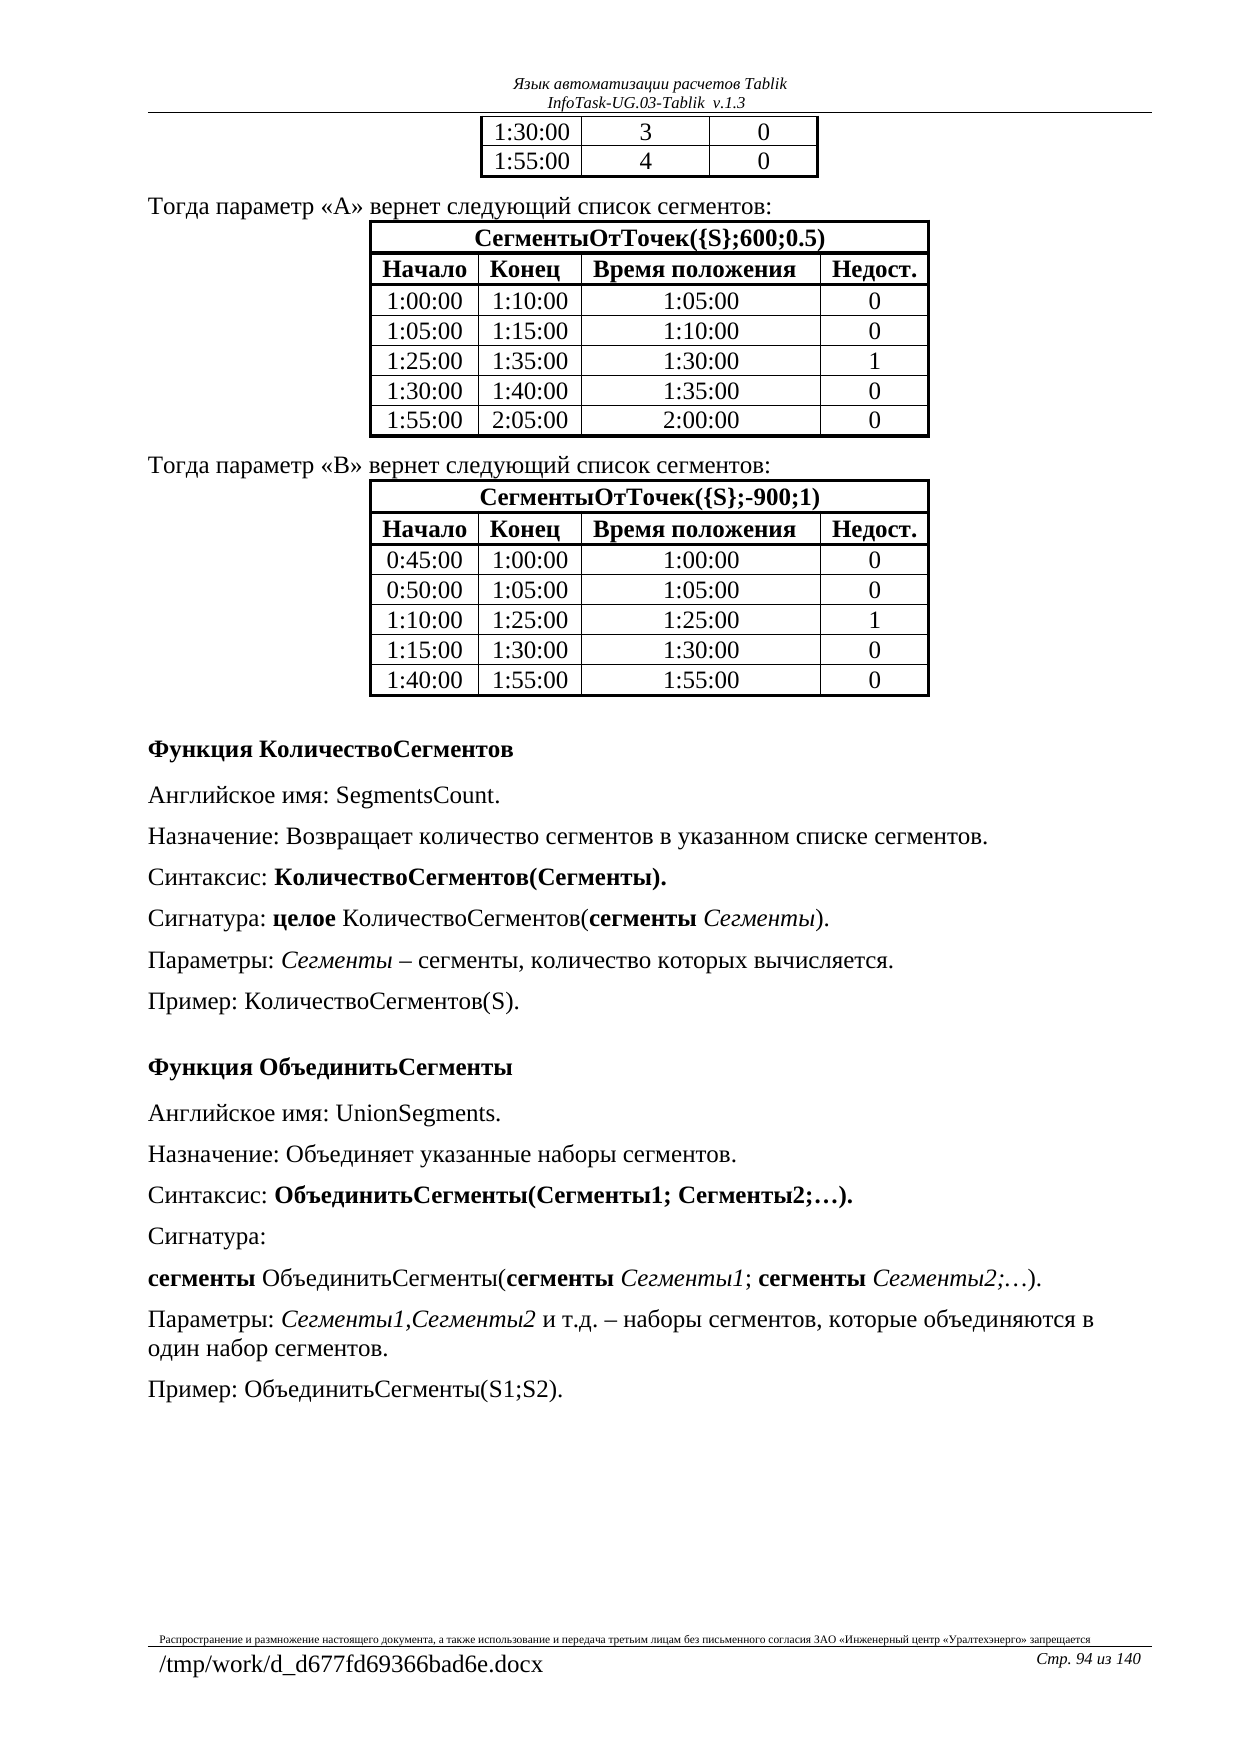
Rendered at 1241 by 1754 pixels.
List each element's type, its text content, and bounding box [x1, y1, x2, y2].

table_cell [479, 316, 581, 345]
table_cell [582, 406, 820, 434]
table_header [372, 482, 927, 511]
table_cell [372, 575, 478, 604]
text Английское имя: UnionSegments. [148, 1098, 1152, 1126]
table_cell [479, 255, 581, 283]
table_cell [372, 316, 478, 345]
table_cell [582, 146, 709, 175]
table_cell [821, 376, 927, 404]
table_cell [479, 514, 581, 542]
text сегменты ОбъединитьСегменты(сегменты Сегменты1; сегменты Сегменты2;…). [148, 1263, 1152, 1291]
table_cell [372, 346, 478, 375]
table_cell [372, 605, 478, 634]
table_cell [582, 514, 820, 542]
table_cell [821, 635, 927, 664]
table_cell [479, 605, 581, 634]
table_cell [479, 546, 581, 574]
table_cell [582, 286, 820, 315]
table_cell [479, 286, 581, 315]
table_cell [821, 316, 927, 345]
text Параметры: Сегменты1,Сегменты2 и т.д. – наборы сегментов, которые объединяются в один набор сегментов. [148, 1304, 1152, 1361]
text Тогда параметр «А» вернет следующий список сегментов: [148, 191, 1152, 219]
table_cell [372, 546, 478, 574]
text Сигнатура: [148, 1221, 1152, 1250]
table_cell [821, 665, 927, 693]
text Синтаксис: КоличествоСегментов(Сегменты). [148, 862, 1152, 891]
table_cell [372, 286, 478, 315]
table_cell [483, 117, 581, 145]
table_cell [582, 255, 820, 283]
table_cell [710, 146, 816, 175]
text Пример: КоличествоСегментов(S). [148, 986, 1152, 1015]
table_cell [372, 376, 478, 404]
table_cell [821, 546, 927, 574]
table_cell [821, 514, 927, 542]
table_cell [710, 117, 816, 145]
text Сигнатура: целое КоличествоСегментов(сегменты Сегменты). [148, 903, 1152, 932]
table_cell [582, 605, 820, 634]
text Функция КоличествоСегментов [148, 734, 1152, 763]
text Английское имя: SegmentsCount. [148, 780, 1152, 808]
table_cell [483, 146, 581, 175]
text Функция ОбъединитьСегменты [148, 1052, 1152, 1081]
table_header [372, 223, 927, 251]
text Назначение: Объединяет указанные наборы сегментов. [148, 1139, 1152, 1168]
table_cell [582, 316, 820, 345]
text Синтаксис: ОбъединитьСегменты(Сегменты1; Сегменты2;…). [148, 1180, 1152, 1209]
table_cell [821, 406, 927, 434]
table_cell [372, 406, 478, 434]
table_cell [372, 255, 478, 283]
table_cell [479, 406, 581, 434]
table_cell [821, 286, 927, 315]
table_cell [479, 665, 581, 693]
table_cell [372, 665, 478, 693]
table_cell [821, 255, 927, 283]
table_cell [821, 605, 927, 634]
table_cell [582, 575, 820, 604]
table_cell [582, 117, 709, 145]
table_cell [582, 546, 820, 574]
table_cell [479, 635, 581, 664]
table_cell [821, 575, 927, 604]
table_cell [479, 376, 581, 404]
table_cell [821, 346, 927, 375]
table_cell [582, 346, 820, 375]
text Параметры: Сегменты – сегменты, количество которых вычисляется. [148, 945, 1152, 973]
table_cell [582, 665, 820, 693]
text Пример: ОбъединитьСегменты(S1;S2). [148, 1374, 1152, 1403]
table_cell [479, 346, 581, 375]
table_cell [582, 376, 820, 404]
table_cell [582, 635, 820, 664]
text Назначение: Возвращает количество сегментов в указанном списке сегментов. [148, 821, 1152, 850]
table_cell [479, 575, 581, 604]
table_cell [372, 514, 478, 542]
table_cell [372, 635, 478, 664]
text Тогда параметр «B» вернет следующий список сегментов: [148, 450, 1152, 479]
